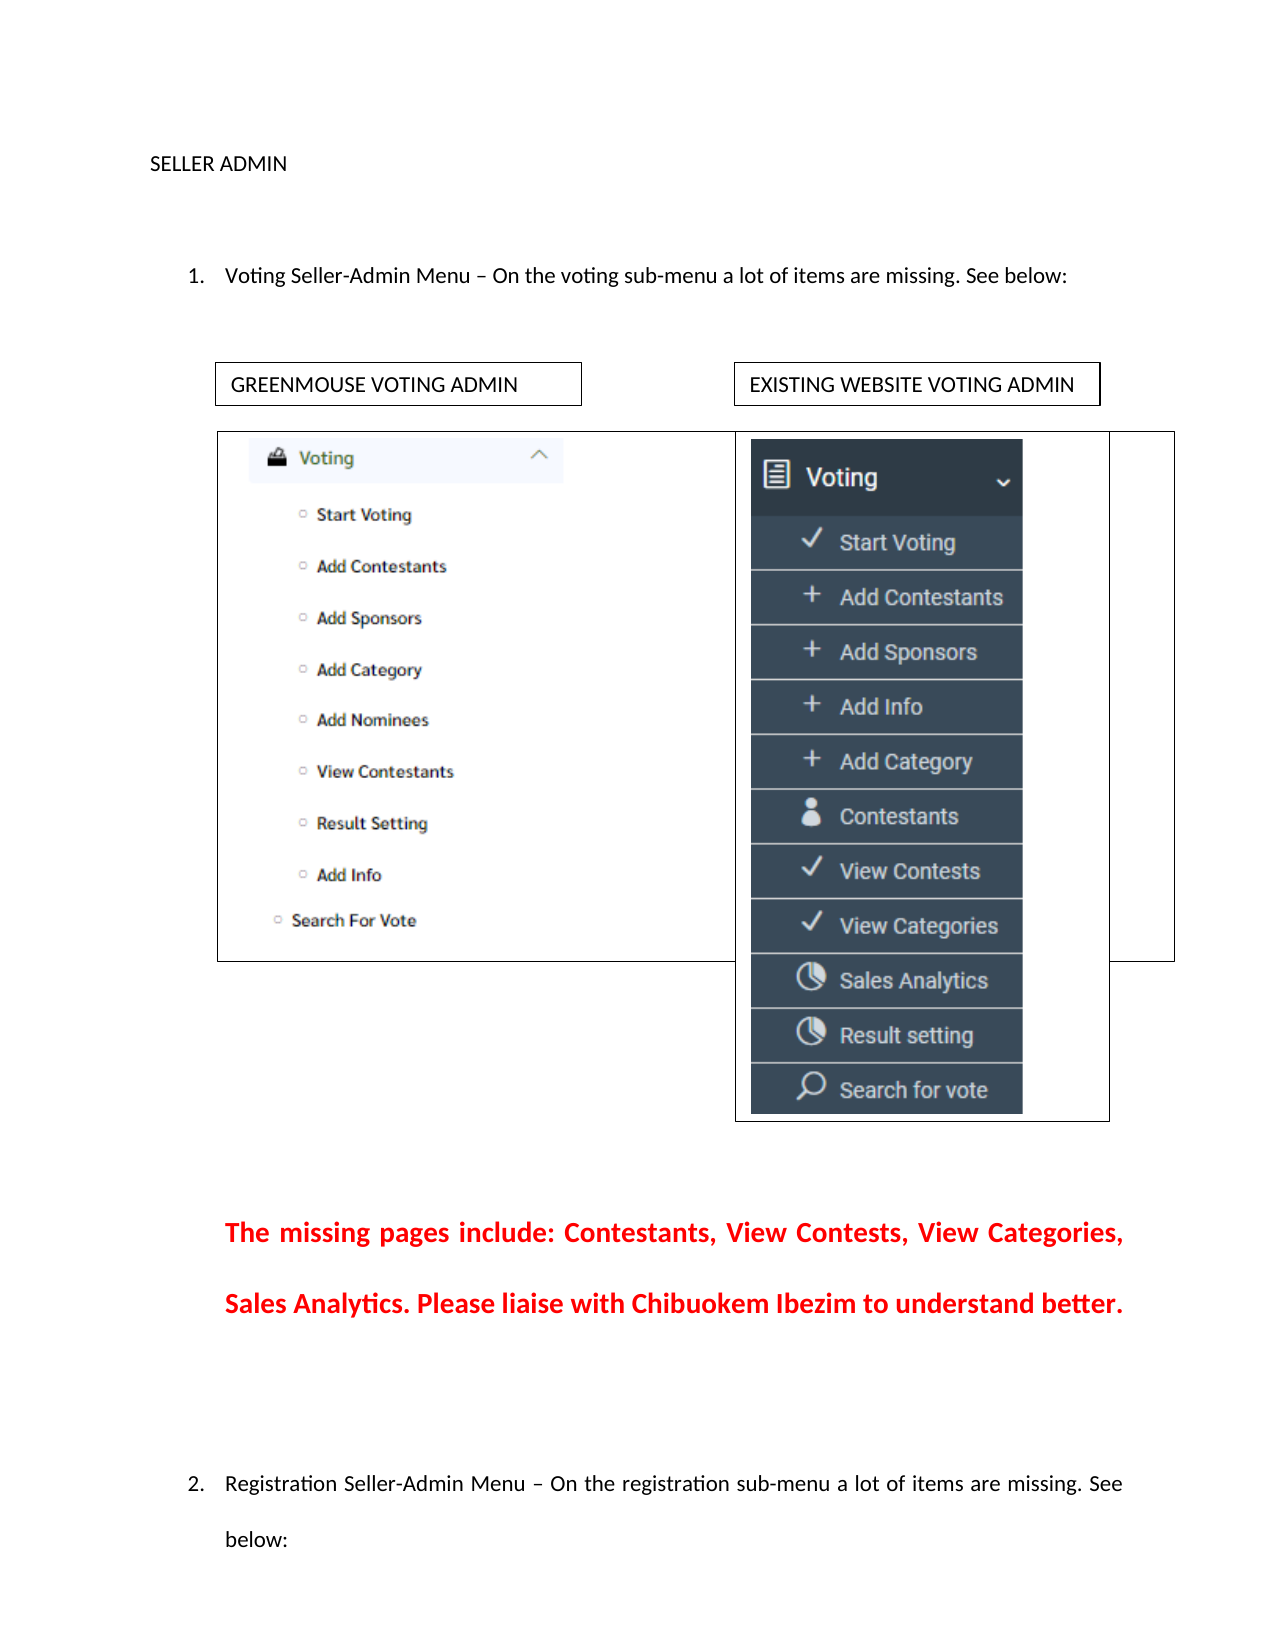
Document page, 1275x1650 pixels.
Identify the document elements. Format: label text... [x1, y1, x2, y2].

picture [232, 438, 564, 955]
picture [751, 439, 1023, 1114]
list Voting Seller-Admin Menu – On the voting sub-menu a lot of items are missing. See below: [187, 262, 1125, 290]
text SELLER ADMIN [150, 149, 1125, 178]
list Registration Seller-Admin Menu – On the registration sub-menu a lot of items are missing. See below: [187, 1469, 1125, 1553]
list The missing pages include: Contestants, View Contests, View Categories, Sales Analytics. Please liaise with Chibuokem Ibezim to understand better. [225, 1214, 1125, 1321]
